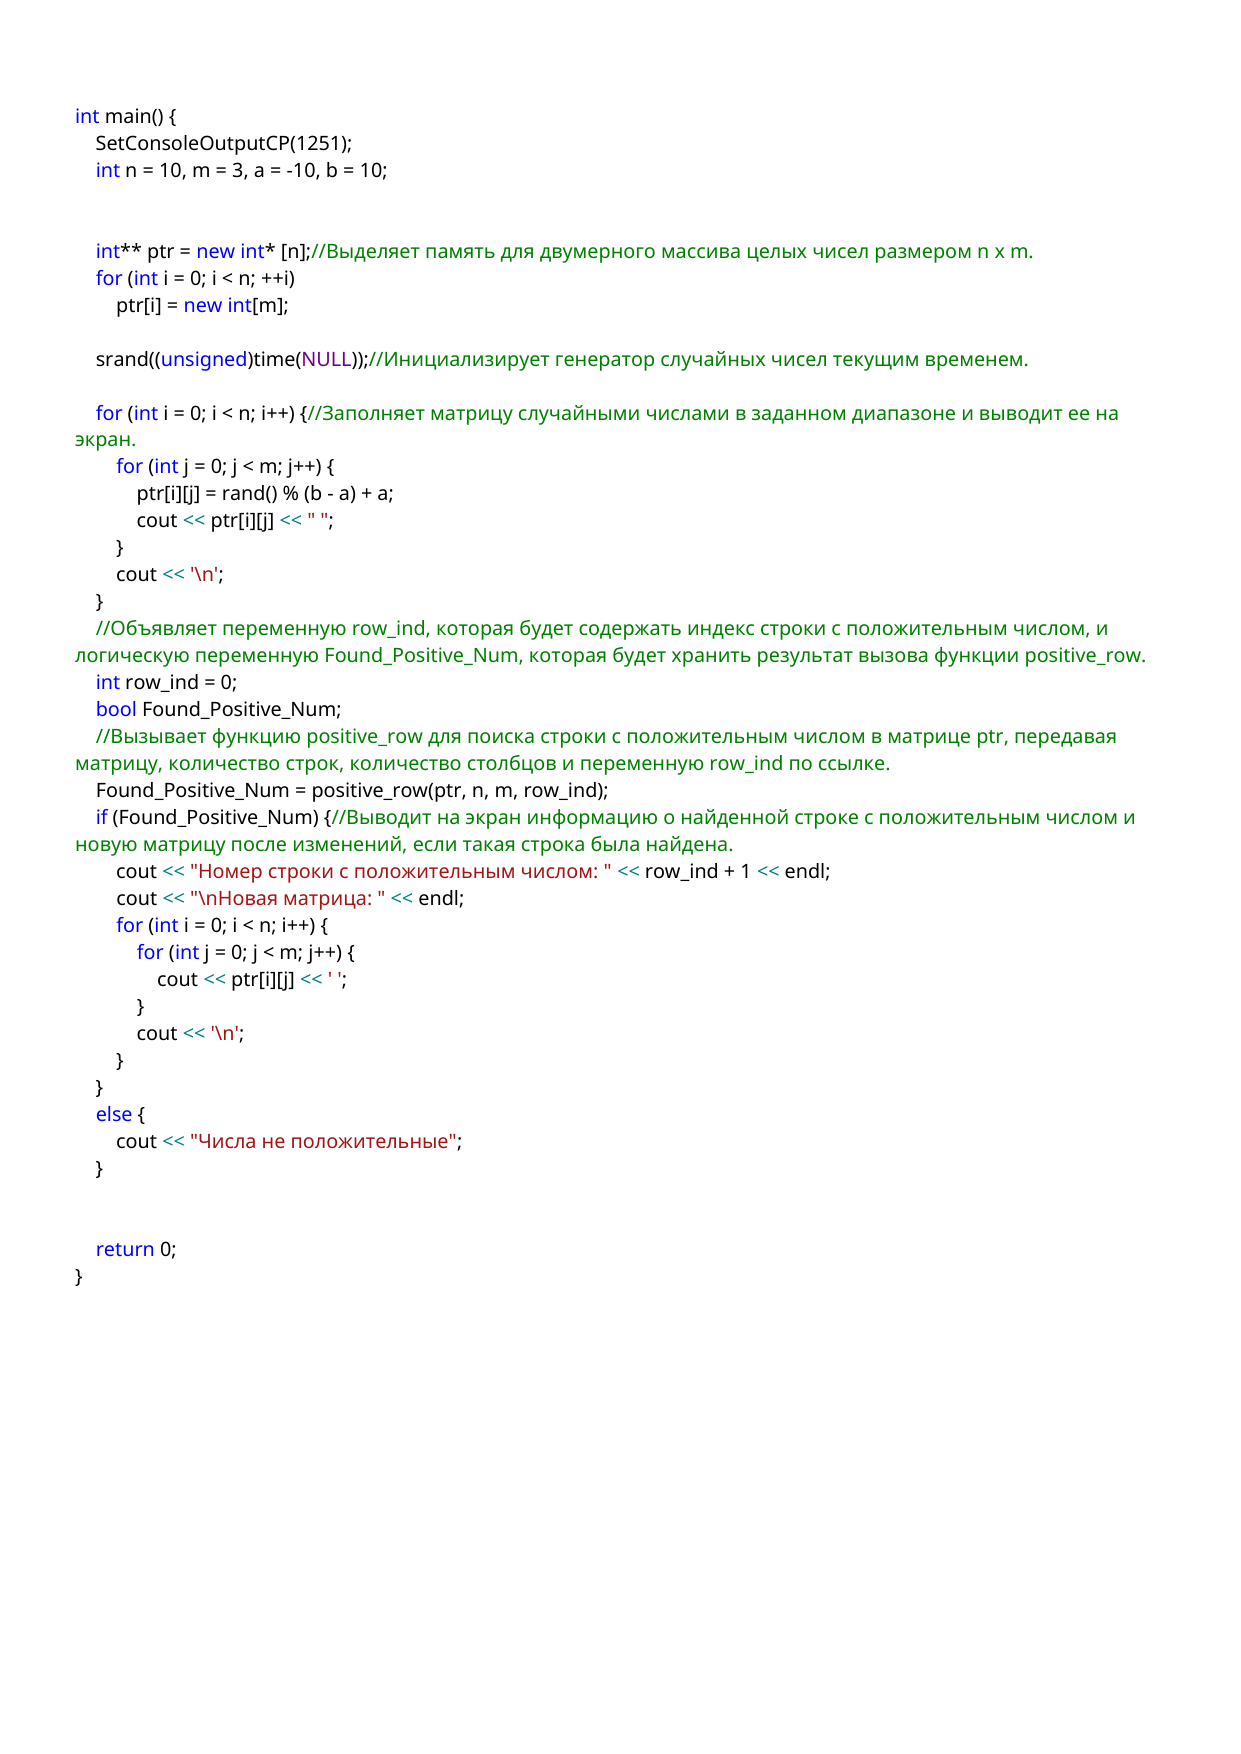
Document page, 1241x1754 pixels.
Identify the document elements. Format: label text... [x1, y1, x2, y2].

text //Вызывает функцию positive_row для поиска строки с положительным числом в матрице ptr, передавая матрицу, количество строк, количество столбцов и переменную row_ind по ссылке. [75, 722, 1165, 776]
text } [75, 1046, 1165, 1073]
text cout << "Числа не положительные"; [75, 1127, 1165, 1154]
text cout << "\nНовая матрица: " << endl; [75, 884, 1165, 911]
text for (int j = 0; j < m; j++) { [75, 453, 1165, 480]
text for (int i = 0; i < n; ++i) [75, 264, 1165, 291]
text cout << "Номер строки с положительным числом: " << row_ind + 1 << endl; [75, 857, 1165, 884]
text if (Found_Positive_Num) {//Выводит на экран информацию о найденной строке с положительным числом и новую матрицу после изменений, если такая строка была найдена. [75, 803, 1165, 857]
text SetConsoleOutputCP(1251); [75, 129, 1165, 156]
text int main() { [75, 102, 1165, 129]
text cout << '\n'; [75, 561, 1165, 588]
text cout << ptr[i][j] << " "; [75, 507, 1165, 534]
text ptr[i] = new int[m]; [75, 291, 1165, 318]
text int row_ind = 0; [75, 668, 1165, 696]
text } [75, 1262, 1165, 1289]
text for (int i = 0; i < n; i++) { [75, 911, 1165, 938]
text int n = 10, m = 3, a = -10, b = 10; [75, 156, 1165, 183]
text for (int j = 0; j < m; j++) { [75, 938, 1165, 965]
text else { [75, 1100, 1165, 1127]
text return 0; [75, 1235, 1165, 1262]
text } [75, 992, 1165, 1019]
text srand((unsigned)time(NULL));//Инициализирует генератор случайных чисел текущим временем. [75, 345, 1165, 372]
text cout << '\n'; [75, 1019, 1165, 1046]
text } [75, 1073, 1165, 1100]
text } [75, 1154, 1165, 1181]
text int** ptr = new int* [n];//Выделяет память для двумерного массива целых чисел размером n x m. [75, 237, 1165, 264]
text ptr[i][j] = rand() % (b - a) + a; [75, 480, 1165, 507]
text } [75, 588, 1165, 614]
text bool Found_Positive_Num; [75, 696, 1165, 722]
text for (int i = 0; i < n; i++) {//Заполняет матрицу случайными числами в заданном диапазоне и выводит ее на экран. [75, 399, 1165, 453]
text cout << ptr[i][j] << ' '; [75, 965, 1165, 992]
text Found_Positive_Num = positive_row(ptr, n, m, row_ind); [75, 776, 1165, 803]
text //Объявляет переменную row_ind, которая будет содержать индекс строки с положительным числом, и логическую переменную Found_Positive_Num, которая будет хранить результат вызова функции positive_row. [75, 614, 1165, 668]
text } [75, 534, 1165, 561]
